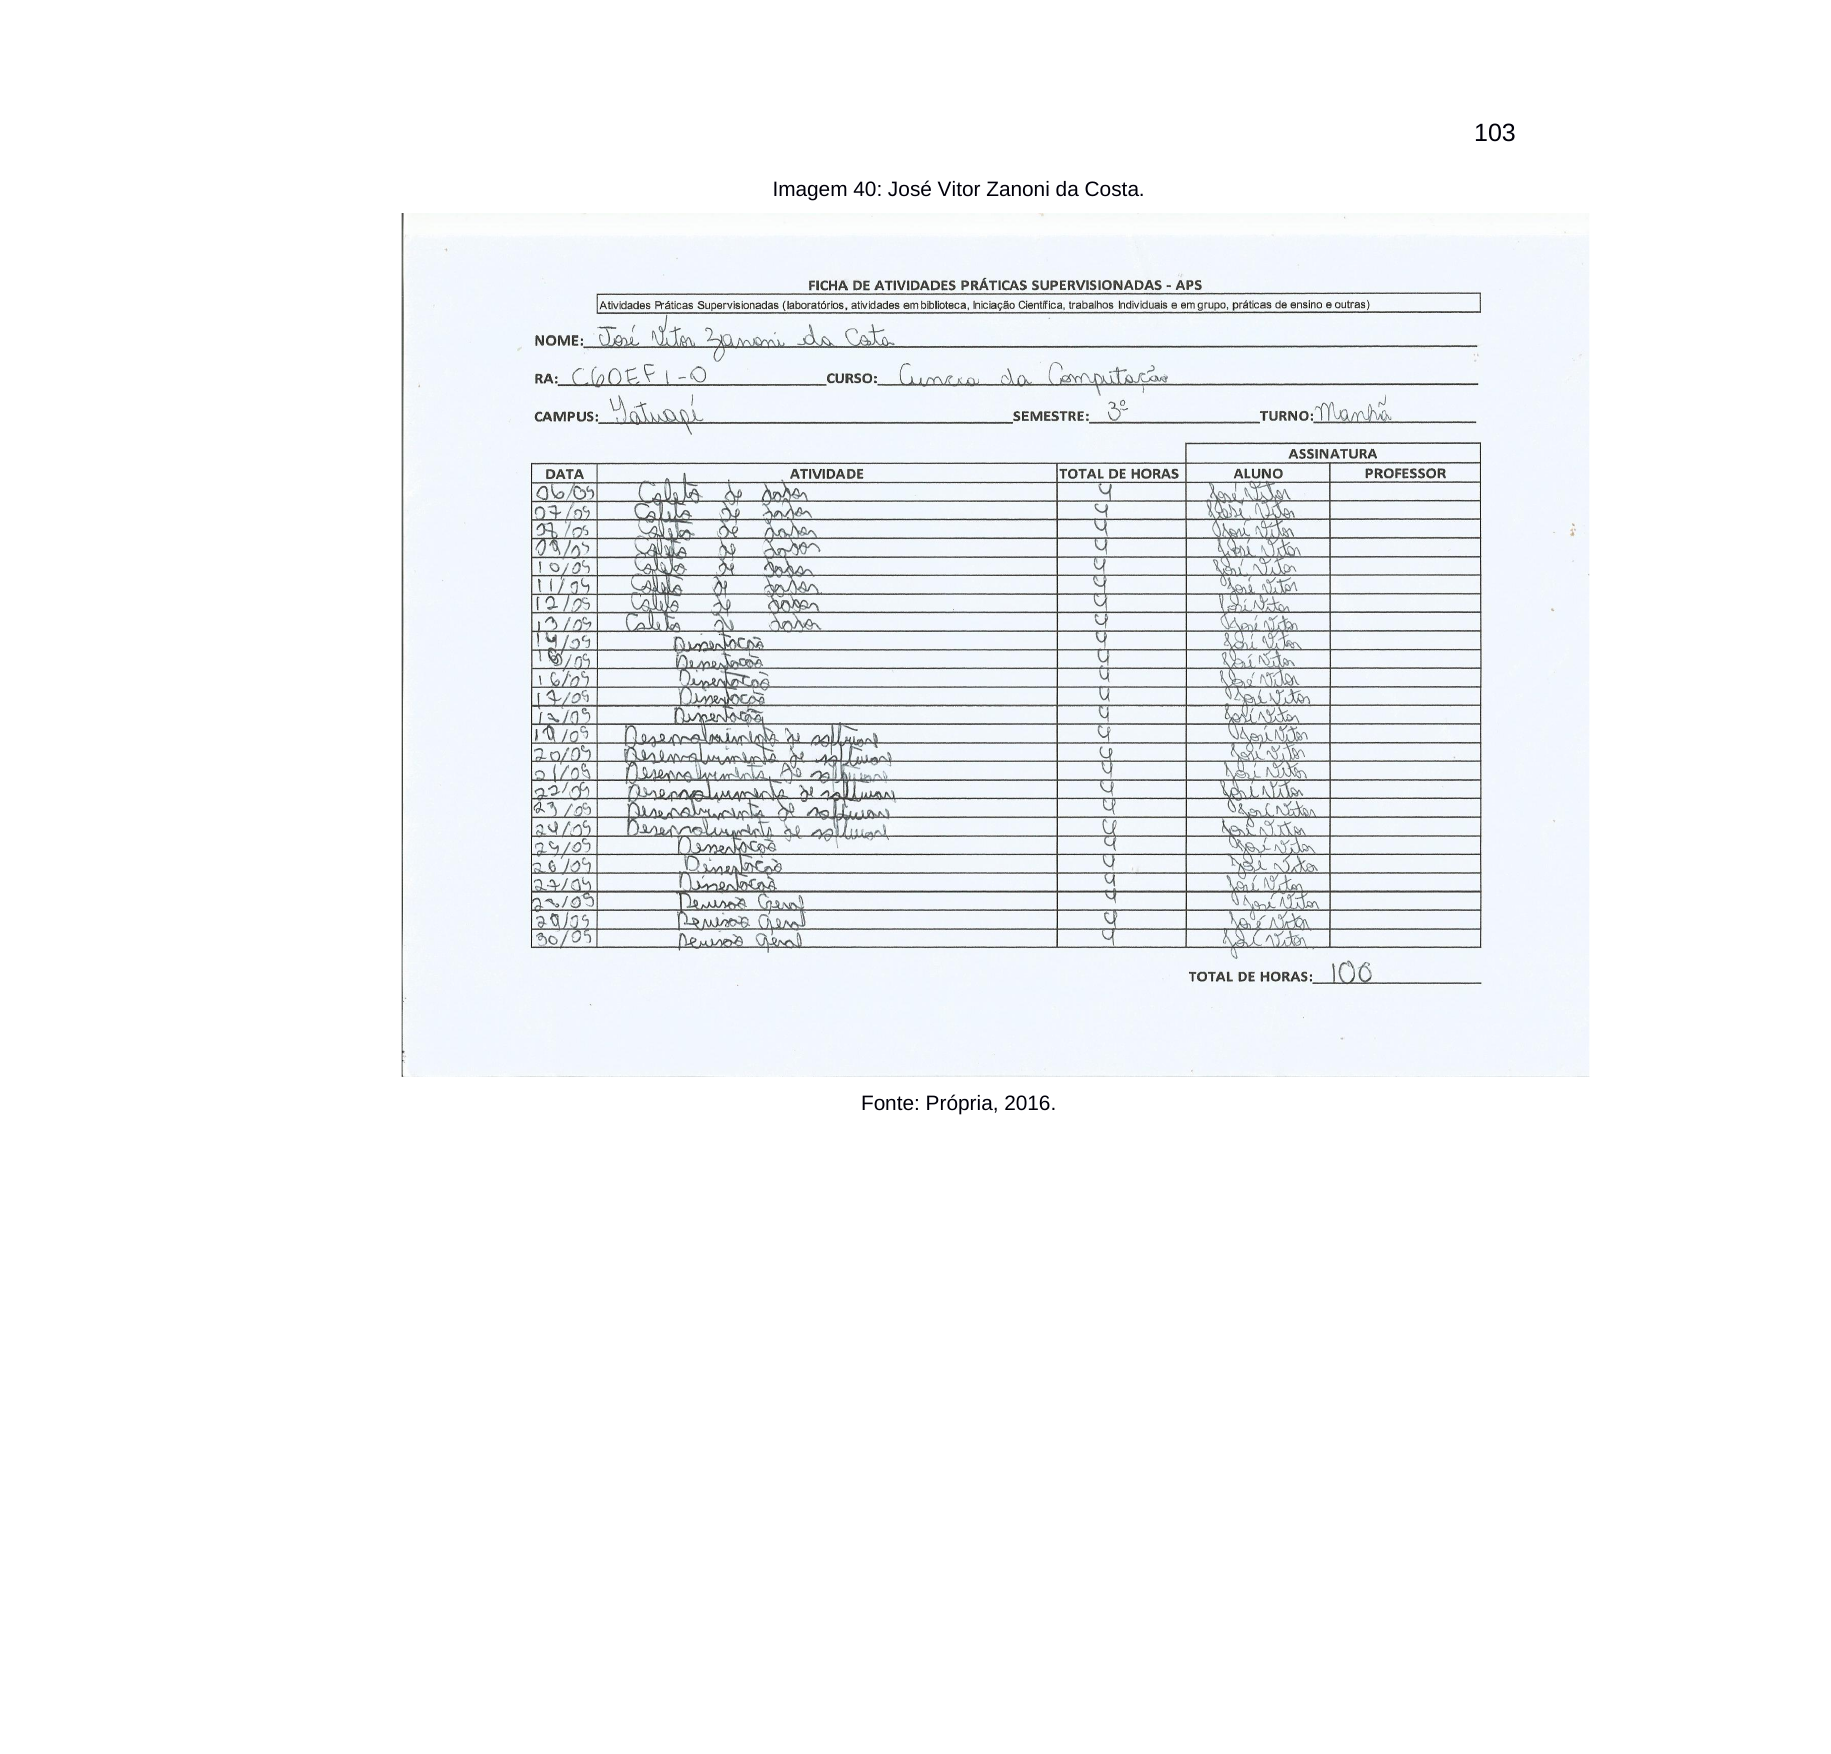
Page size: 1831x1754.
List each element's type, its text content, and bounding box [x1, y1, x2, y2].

text Fonte: Própria, 2016. [328, 1091, 1516, 1115]
picture [401, 213, 1590, 1077]
text Imagem 40: José Vitor Zanoni da Costa. [328, 177, 1516, 201]
